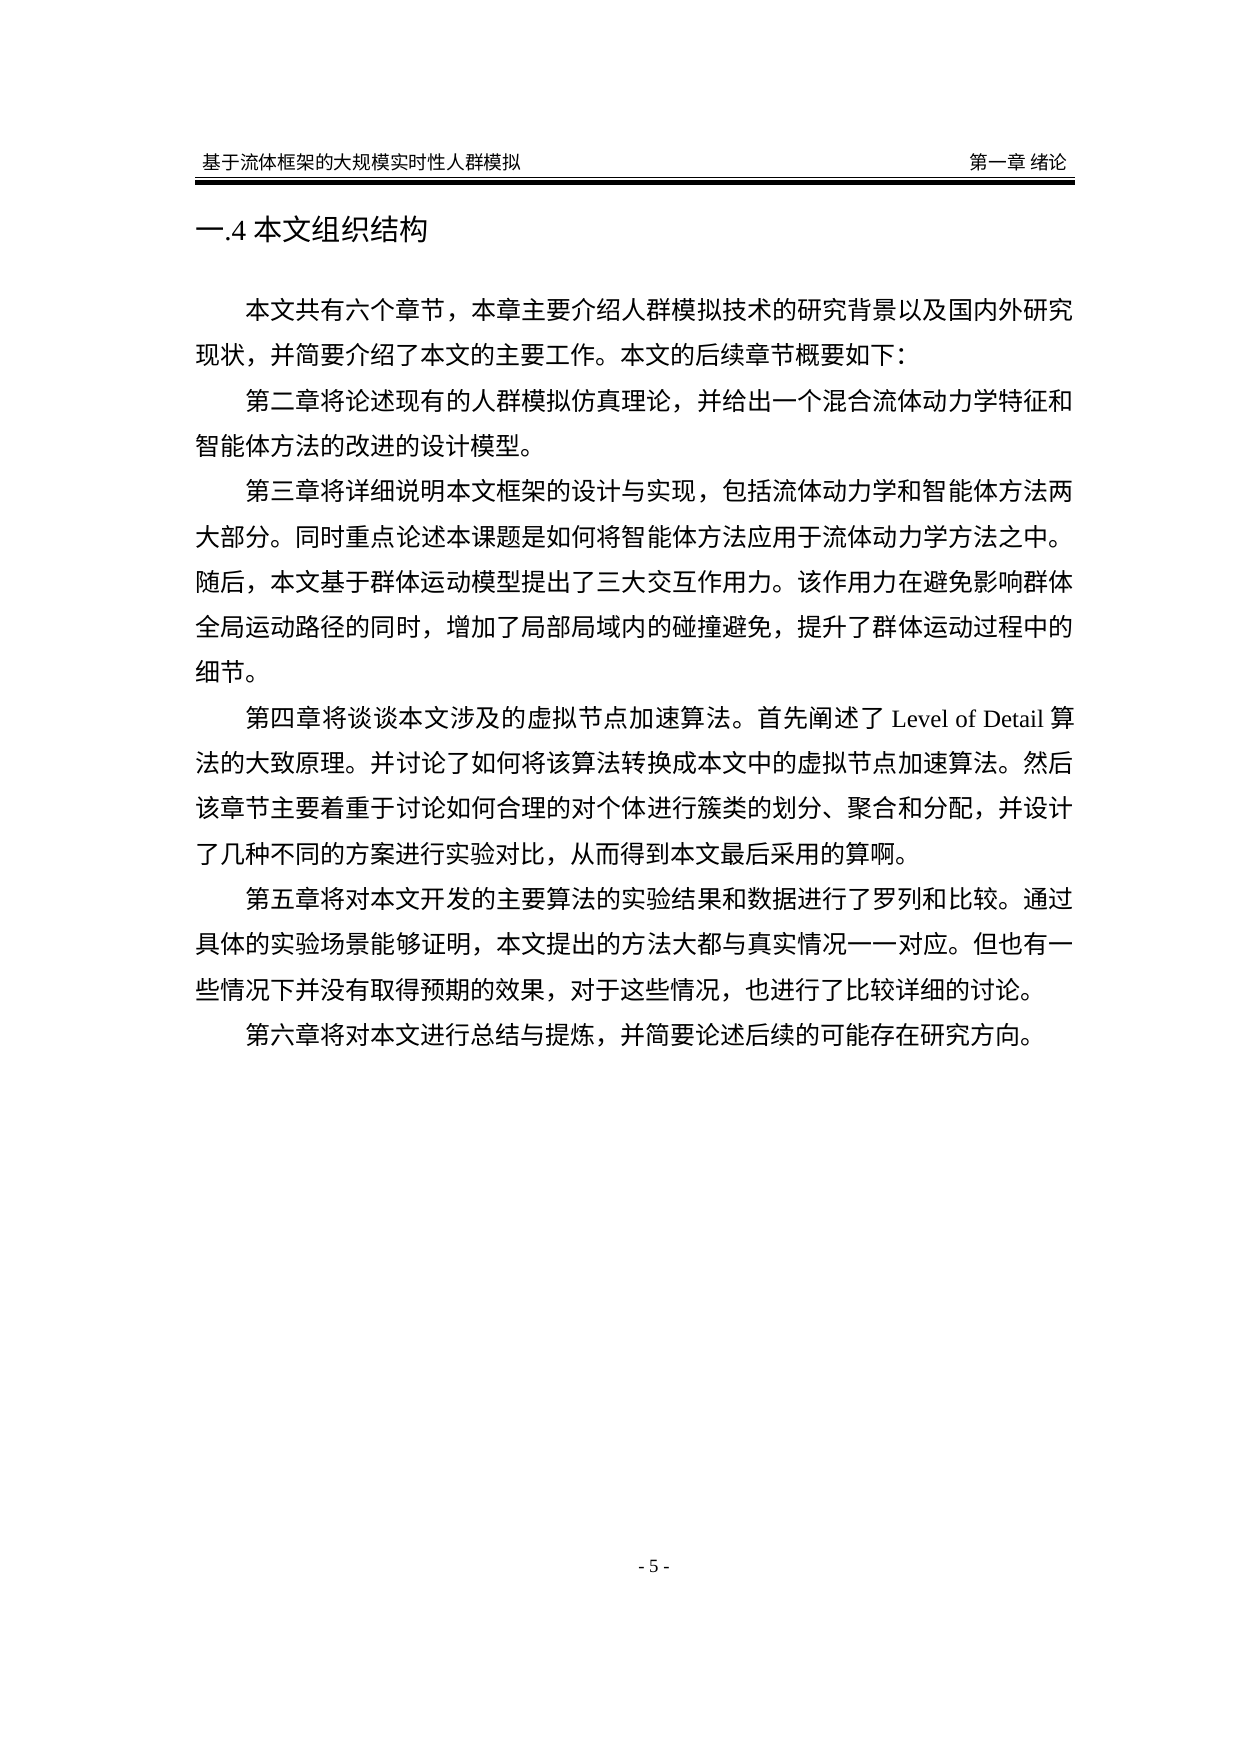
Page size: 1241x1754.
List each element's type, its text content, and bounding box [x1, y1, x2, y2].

text 第六章将对本文进行总结与提炼，并简要论述后续的可能存在研究方向。 [195, 1015, 1075, 1052]
text 本文共有六个章节，本章主要介绍人群模拟技术的研究背景以及国内外研究现状，并简要介绍了本文的主要工作。本文的后续章节概要如下： [195, 290, 1075, 372]
text 第三章将详细说明本文框架的设计与实现，包括流体动力学和智能体方法两大部分。同时重点论述本课题是如何将智能体方法应用于流体动力学方法之中。随后，本文基于群体运动模型提出了三大交互作用力。该作用力在避免影响群体全局运动路径的同时，增加了局部局域内的碰撞避免，提升了群体运动过程中的细节。 [195, 472, 1075, 689]
text 第四章将谈谈本文涉及的虚拟节点加速算法。首先阐述了Level of Detail算法的大致原理。并讨论了如何将该算法转换成本文中的虚拟节点加速算法。然后该章节主要着重于讨论如何合理的对个体进行簇类的划分、聚合和分配，并设计了几种不同的方案进行实验对比，从而得到本文最后采用的算啊。 [195, 698, 1075, 870]
subtitle 本文组织结构 [195, 207, 1075, 249]
text 第二章将论述现有的人群模拟仿真理论，并给出一个混合流体动力学特征和智能体方法的改进的设计模型。 [195, 381, 1075, 463]
text 第五章将对本文开发的主要算法的实验结果和数据进行了罗列和比较。通过具体的实验场景能够证明，本文提出的方法大都与真实情况一一对应。但也有一些情况下并没有取得预期的效果，对于这些情况，也进行了比较详细的讨论。 [195, 879, 1075, 1006]
